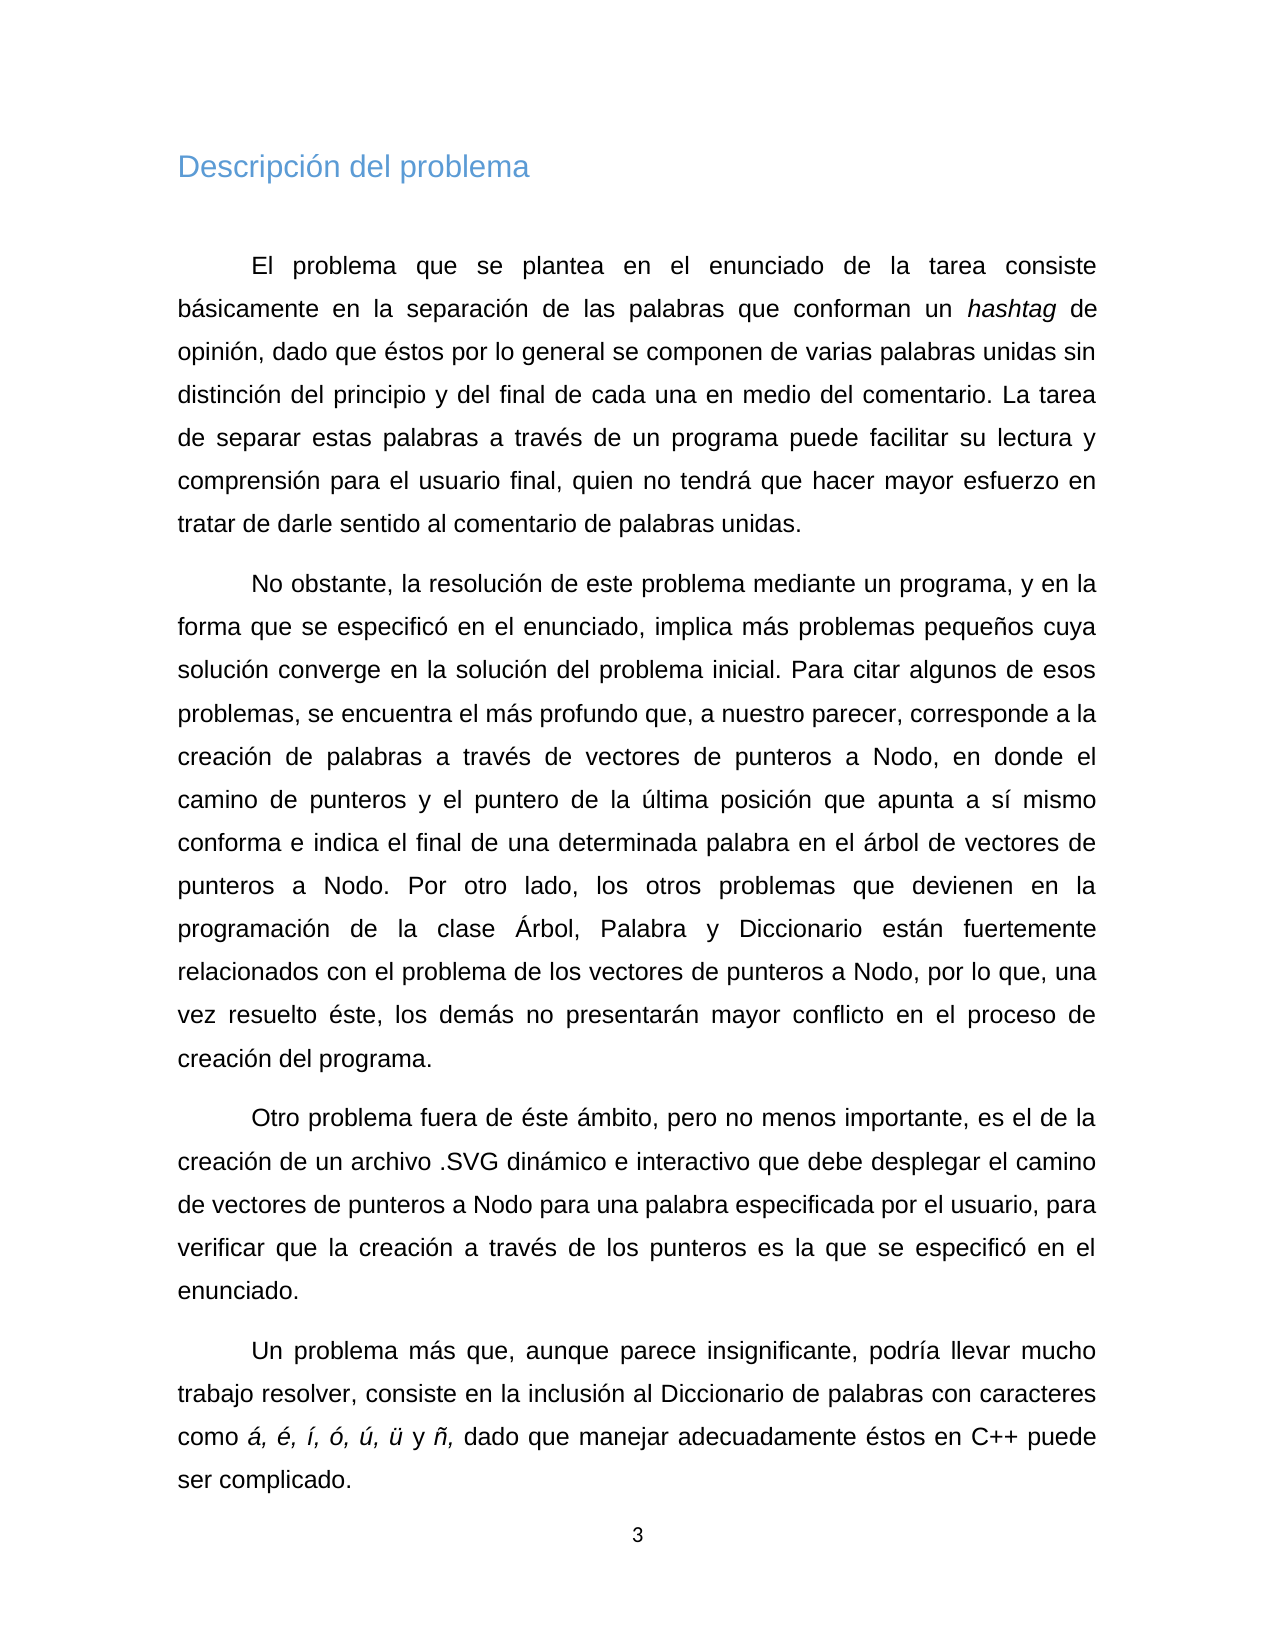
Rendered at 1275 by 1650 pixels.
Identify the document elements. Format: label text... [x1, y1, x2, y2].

text Descripción del problema [177, 148, 1098, 183]
text Un problema más que, aunque parece insignificante, podría llevar mucho trabajo resolver, consiste en la inclusión al Diccionario de palabras con caracteres como á, é, í, ó, ú, ü y ñ, dado que manejar adecuadamente éstos en C++ puede ser complicado. [177, 1336, 1098, 1494]
text Otro problema fuera de éste ámbito, pero no menos importante, es el de la creación de un archivo .SVG dinámico e interactivo que debe desplegar el camino de vectores de punteros a Nodo para una palabra especificada por el usuario, para verificar que la creación a través de los punteros es la que se especificó en el enunciado. [177, 1103, 1098, 1305]
text El problema que se plantea en el enunciado de la tarea consiste básicamente en la separación de las palabras que conforman un hashtag de opinión, dado que éstos por lo general se componen de varias palabras unidas sin distinción del principio y del final de cada una en medio del comentario. La tarea de separar estas palabras a través de un programa puede facilitar su lectura y comprensión para el usuario final, quien no tendrá que hacer mayor esfuerzo en tratar de darle sentido al comentario de palabras unidas. [177, 251, 1098, 538]
text No obstante, la resolución de este problema mediante un programa, y en la forma que se especificó en el enunciado, implica más problemas pequeños cuya solución converge en la solución del problema inicial. Para citar algunos de esos problemas, se encuentra el más profundo que, a nuestro parecer, corresponde a la creación de palabras a través de vectores de punteros a Nodo, en donde el camino de punteros y el puntero de la última posición que apunta a sí mismo conforma e indica el final de una determinada palabra en el árbol de vectores de punteros a Nodo. Por otro lado, los otros problemas que devienen en la programación de la clase Árbol, Palabra y Diccionario están fuertemente relacionados con el problema de los vectores de punteros a Nodo, por lo que, una vez resuelto éste, los demás no presentarán mayor conflicto en el proceso de creación del programa. [177, 569, 1098, 1072]
